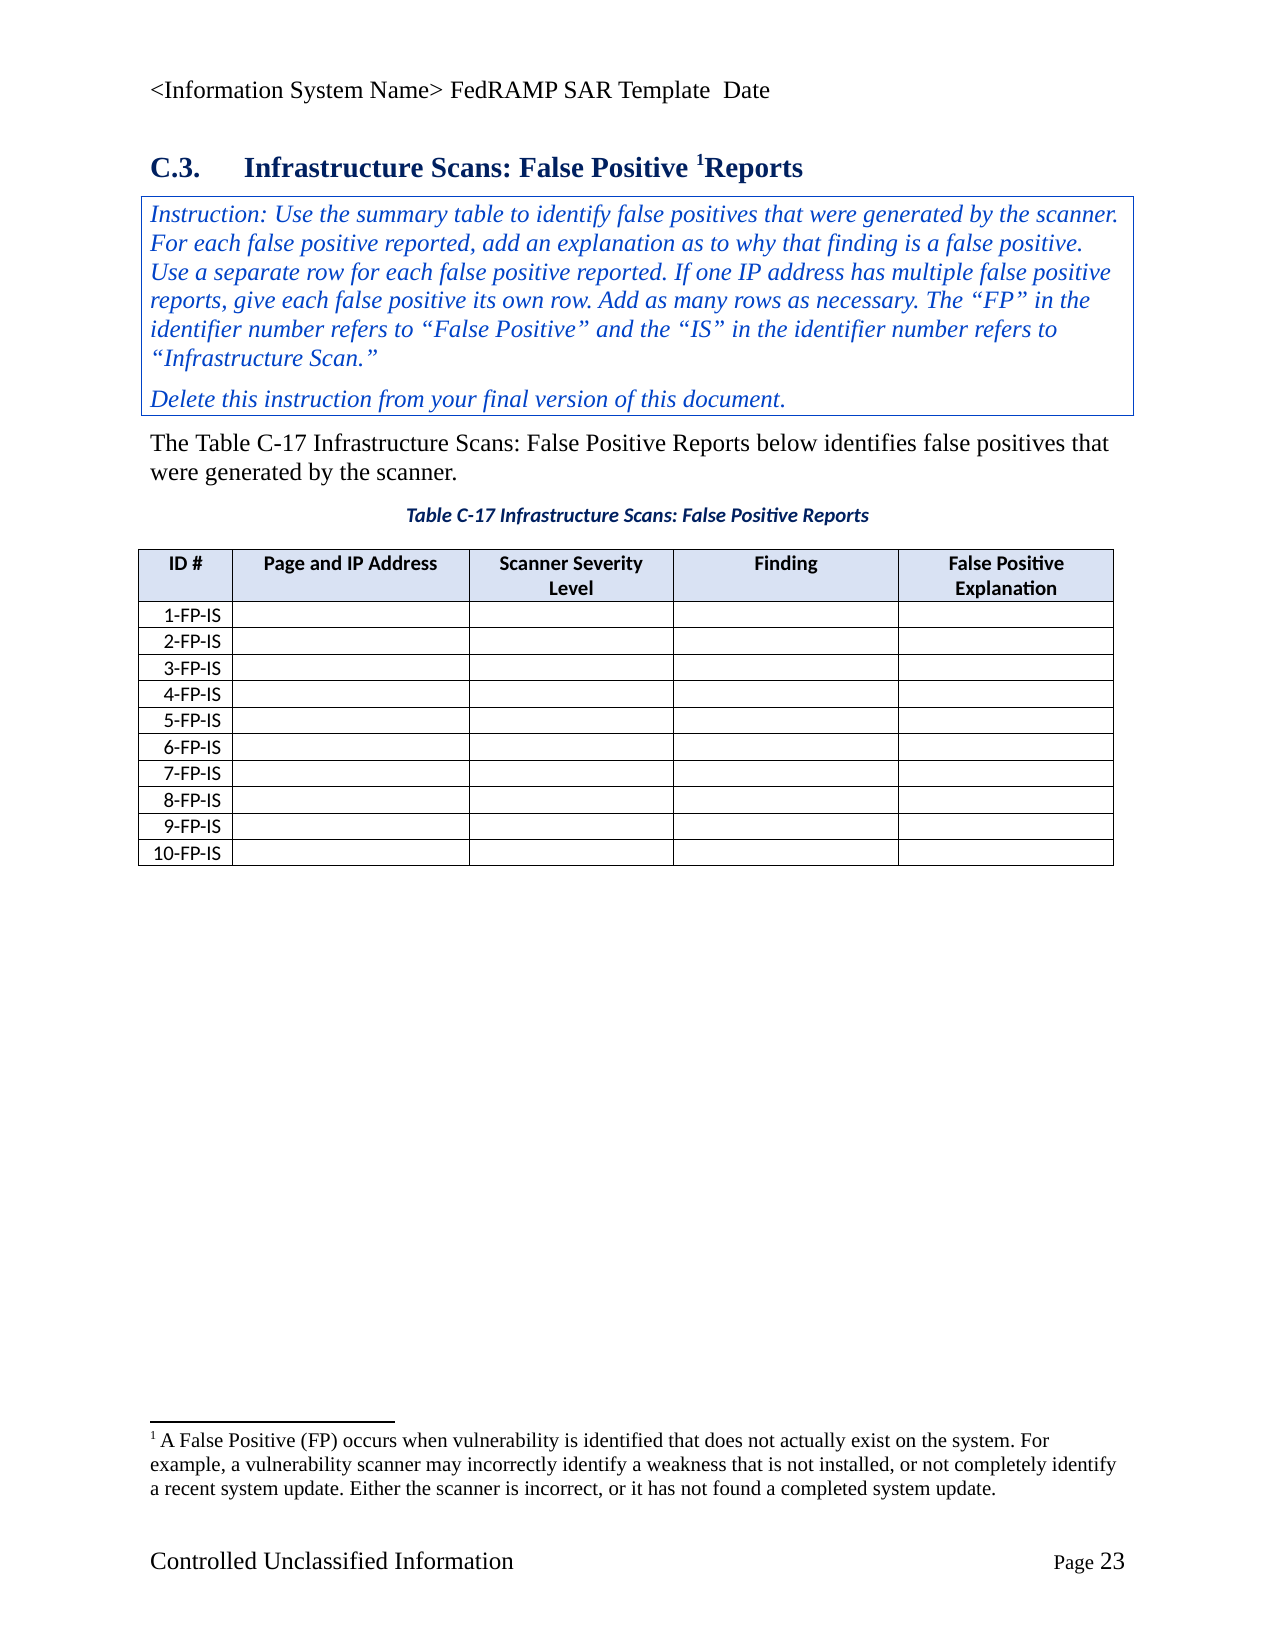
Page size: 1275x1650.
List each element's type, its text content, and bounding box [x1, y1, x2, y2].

text Instruction: Use the summary table to identify false positives that were generated by the scanner. For each false positive reported, add an explanation as to why that finding is a false positive. Use a separate row for each false positive reported. If one IP address has multiple false positive reports, give each false positive its own row. Add as many rows as necessary. The “FP” in the identifier number refers to “False Positive” and the “IS” in the identifier number refers to “Infrastructure Scan.” [142, 197, 1133, 372]
table_cell [674, 787, 898, 812]
table_cell [233, 655, 469, 680]
table_header False Positive Explanation [899, 550, 1113, 601]
subtitle Infrastructure Scans: False Positive Reports [150, 150, 1125, 183]
table_cell [674, 761, 898, 786]
table_cell [899, 602, 1113, 627]
table_cell 5-FP-IS [139, 708, 232, 733]
table_header Scanner Severity Level [470, 550, 673, 601]
table_cell [470, 761, 673, 786]
table_cell [899, 761, 1113, 786]
table_cell [470, 734, 673, 759]
table_cell [674, 681, 898, 707]
table_cell 1-FP-IS [139, 602, 232, 627]
table_cell 6-FP-IS [139, 734, 232, 759]
table_cell [233, 734, 469, 759]
table_cell [899, 655, 1113, 680]
table_cell 2-FP-IS [139, 628, 232, 654]
table_header ID # [139, 550, 232, 601]
table_cell 3-FP-IS [139, 655, 232, 680]
table_cell [674, 655, 898, 680]
table_cell [470, 681, 673, 707]
table_cell [470, 655, 673, 680]
table_cell [899, 708, 1113, 733]
table_cell [674, 840, 898, 865]
table_cell [674, 734, 898, 759]
table_cell 9-FP-IS [139, 814, 232, 839]
table_cell [470, 840, 673, 865]
table_cell [899, 628, 1113, 654]
table_cell 4-FP-IS [139, 681, 232, 707]
table_cell [899, 840, 1113, 865]
table_cell [233, 814, 469, 839]
table_cell [470, 787, 673, 812]
table_cell [899, 734, 1113, 759]
table_cell [674, 602, 898, 627]
table_cell 7-FP-IS [139, 761, 232, 786]
table_cell [674, 708, 898, 733]
table_cell [674, 814, 898, 839]
table_cell [233, 840, 469, 865]
table_cell 10-FP-IS [139, 840, 232, 865]
table_cell [233, 602, 469, 627]
table_header Finding [674, 550, 898, 601]
table_cell [470, 628, 673, 654]
table_cell [470, 708, 673, 733]
table_cell [233, 628, 469, 654]
table_cell [674, 628, 898, 654]
table_cell [899, 814, 1113, 839]
table_cell [899, 681, 1113, 707]
table_cell [899, 787, 1113, 812]
table_cell [233, 708, 469, 733]
table_cell 8-FP-IS [139, 787, 232, 812]
table_header Page and IP Address [233, 550, 469, 601]
table_cell [233, 761, 469, 786]
text Delete this instruction from your final version of this document. [142, 381, 1133, 415]
table_cell [233, 681, 469, 707]
table_cell [470, 602, 673, 627]
table_cell [233, 787, 469, 812]
table_cell [470, 814, 673, 839]
